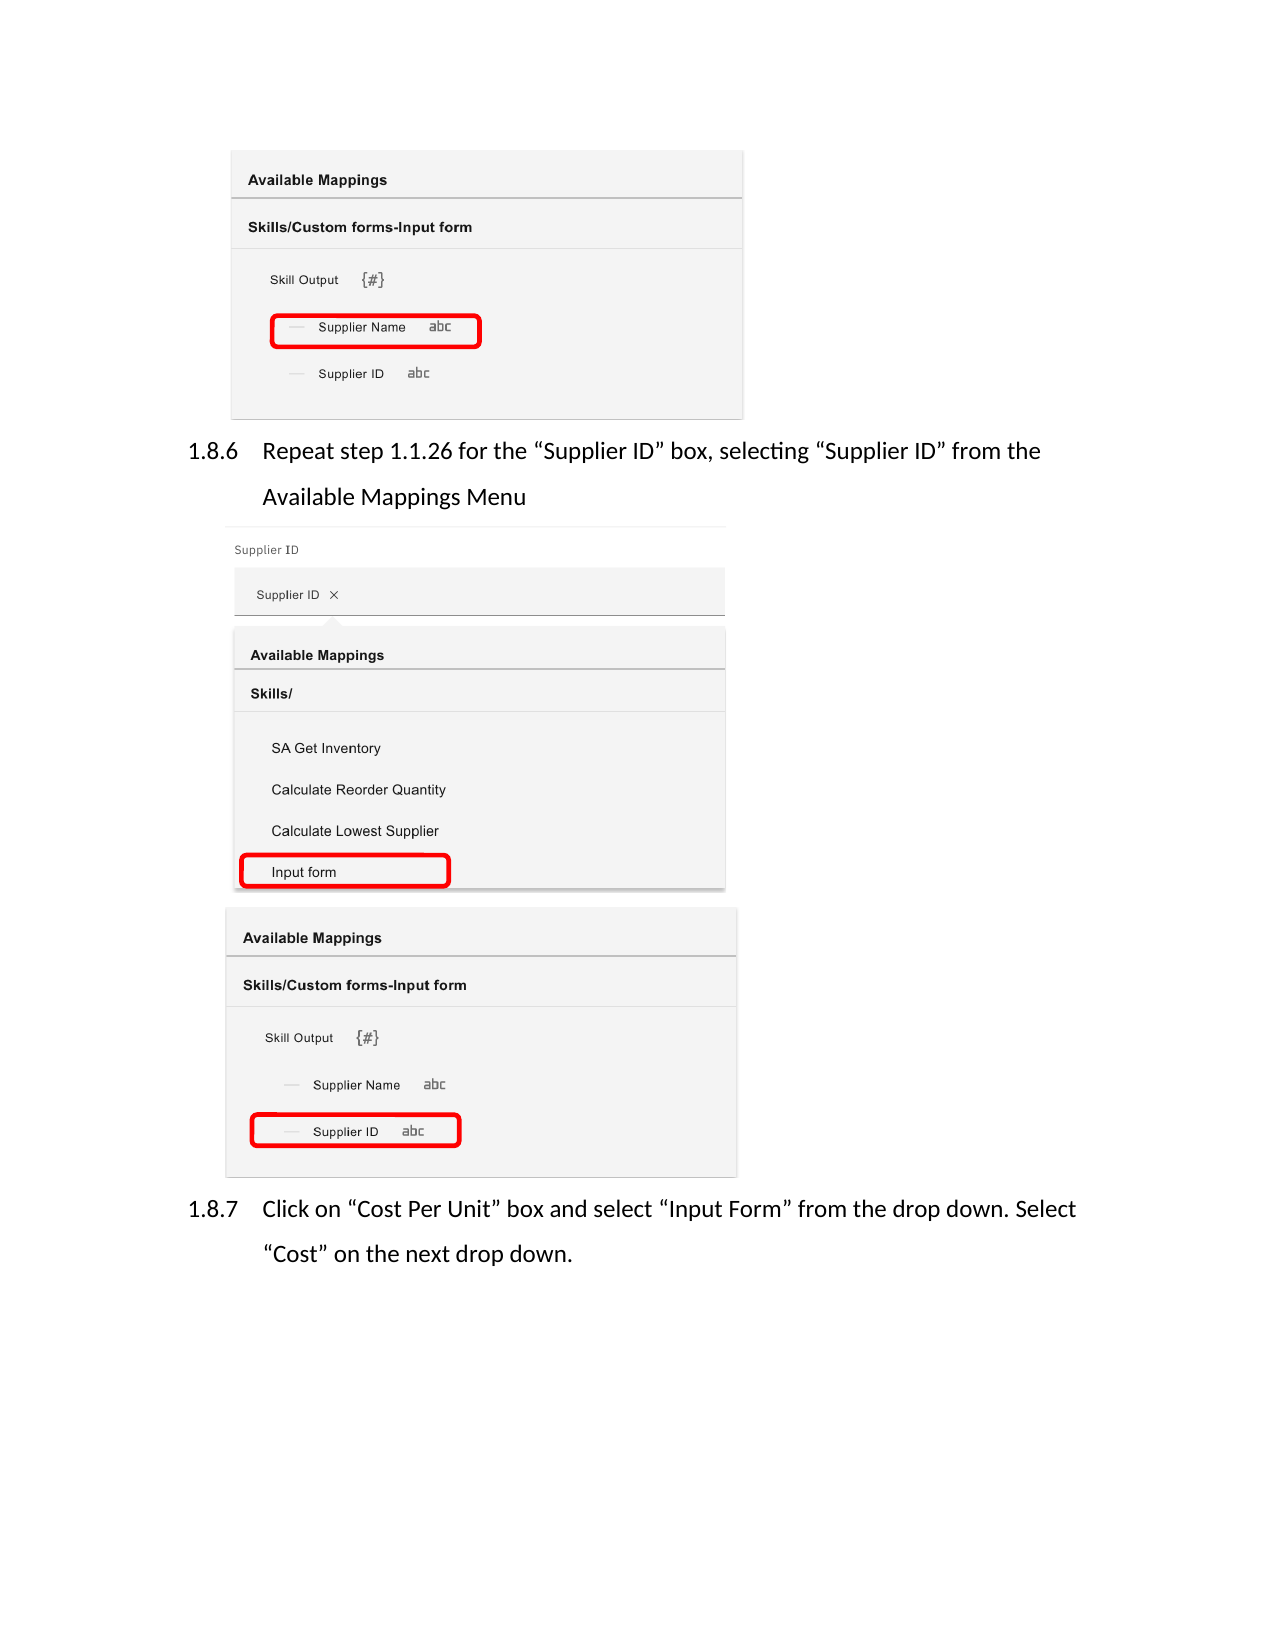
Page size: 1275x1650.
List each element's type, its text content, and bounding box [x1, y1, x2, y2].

picture [225, 907, 740, 1178]
list Click on “Cost Per Unit” box and select “Input Form” from the drop down. Select “Cost” on the next drop down. [187, 1193, 1125, 1269]
list Repeat step 1.1.26 for the “Supplier ID” box, selecting “Supplier ID” from the Available Mappings Menu [187, 435, 1125, 511]
picture [230, 150, 746, 420]
picture [225, 526, 727, 893]
